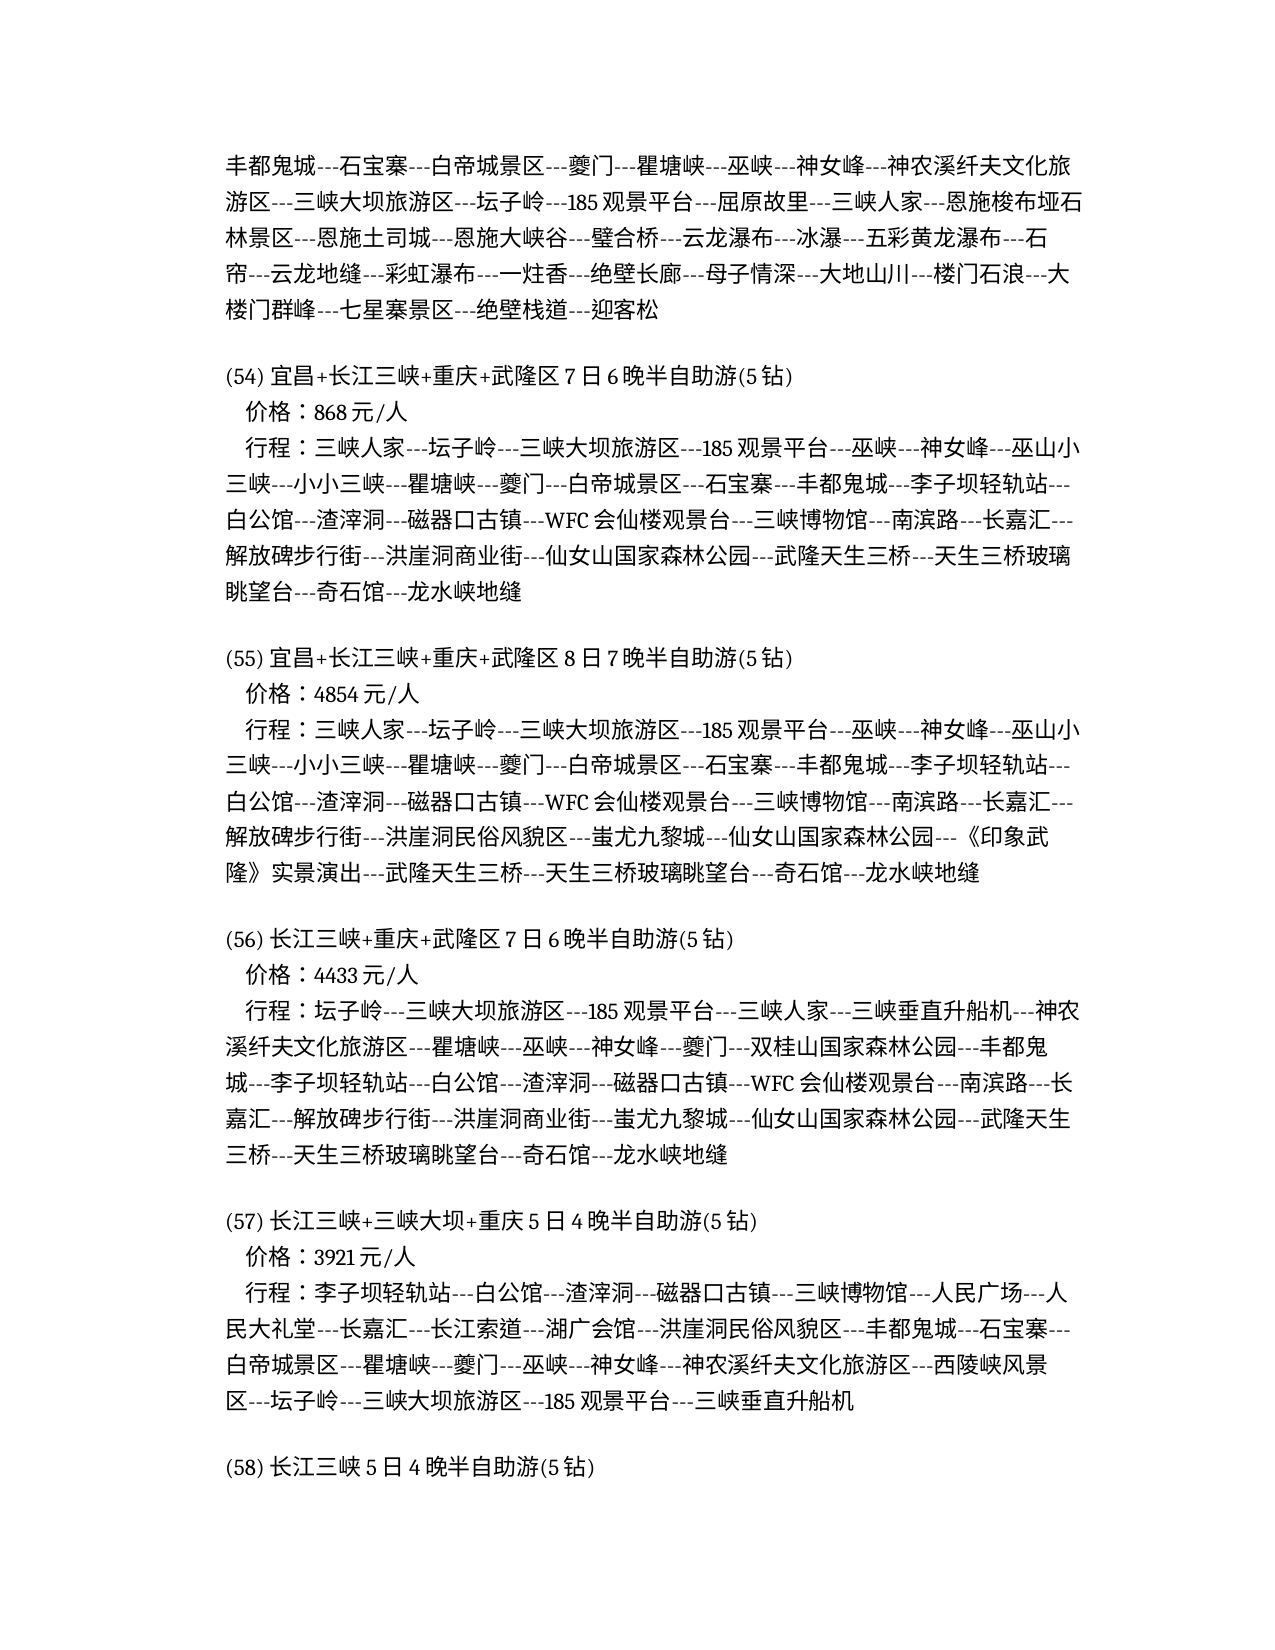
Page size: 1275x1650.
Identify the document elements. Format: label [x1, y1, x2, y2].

list [187, 150, 1087, 1482]
